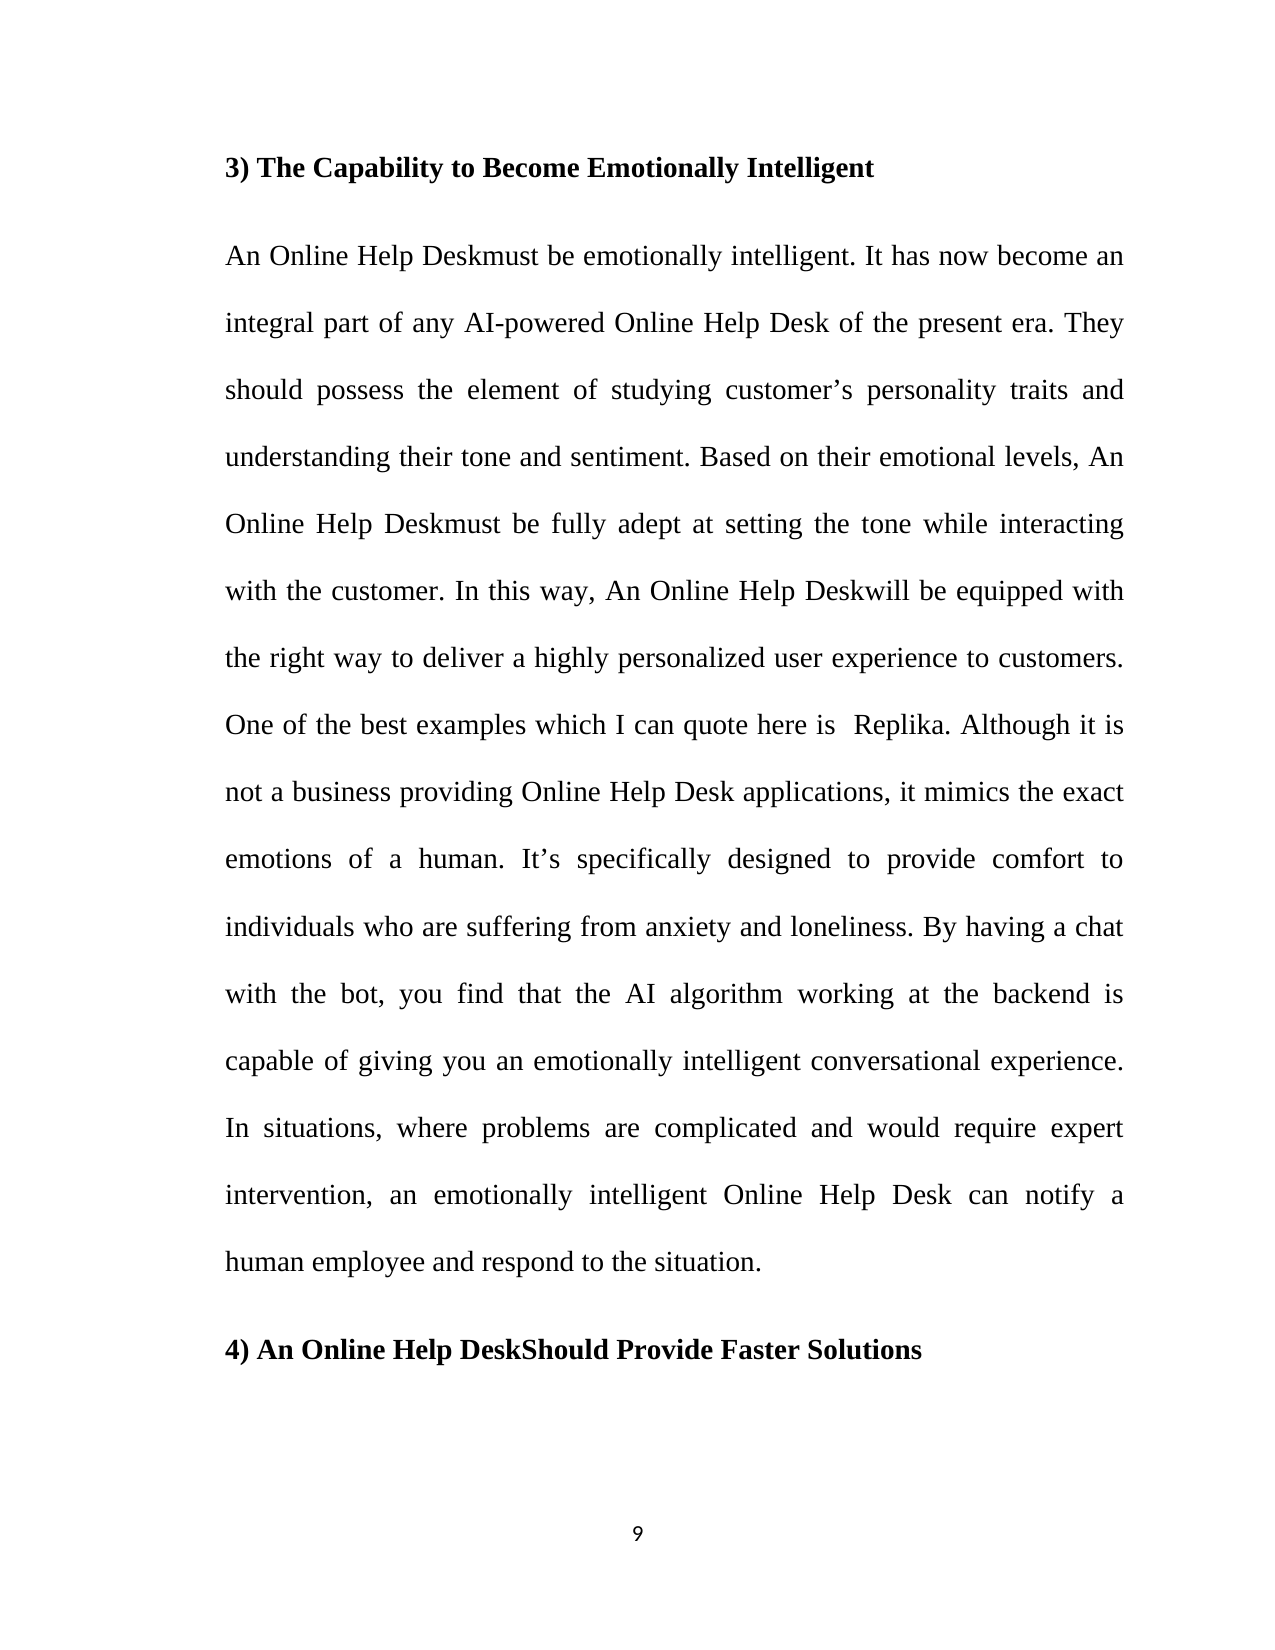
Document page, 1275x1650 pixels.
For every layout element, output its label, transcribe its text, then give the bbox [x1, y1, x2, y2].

text 4) An Online Help DeskShould Provide Faster Solutions [225, 1332, 1125, 1366]
text An Online Help Deskmust be emotionally intelligent. It has now become an integral part of any AI-powered Online Help Desk of the present era. They should possess the element of studying customer’s personality traits and understanding their tone and sentiment. Based on their emotional levels, An Online Help Deskmust be fully adept at setting the tone while interacting with the customer. In this way, An Online Help Deskwill be equipped with the right way to deliver a highly personalized user experience to customers. One of the best examples which I can quote here is Replika. Although it is not a business providing Online Help Desk applications, it mimics the exact emotions of a human. It’s specifically designed to provide comfort to individuals who are suffering from anxiety and loneliness. By having a chat with the bot, you find that the AI algorithm working at the backend is capable of giving you an emotionally intelligent conversational experience. In situations, where problems are complicated and would require expert intervention, an emotionally intelligent Online Help Desk can notify a human employee and respond to the situation. [225, 238, 1125, 1278]
text 3) The Capability to Become Emotionally Intelligent [225, 150, 1125, 183]
